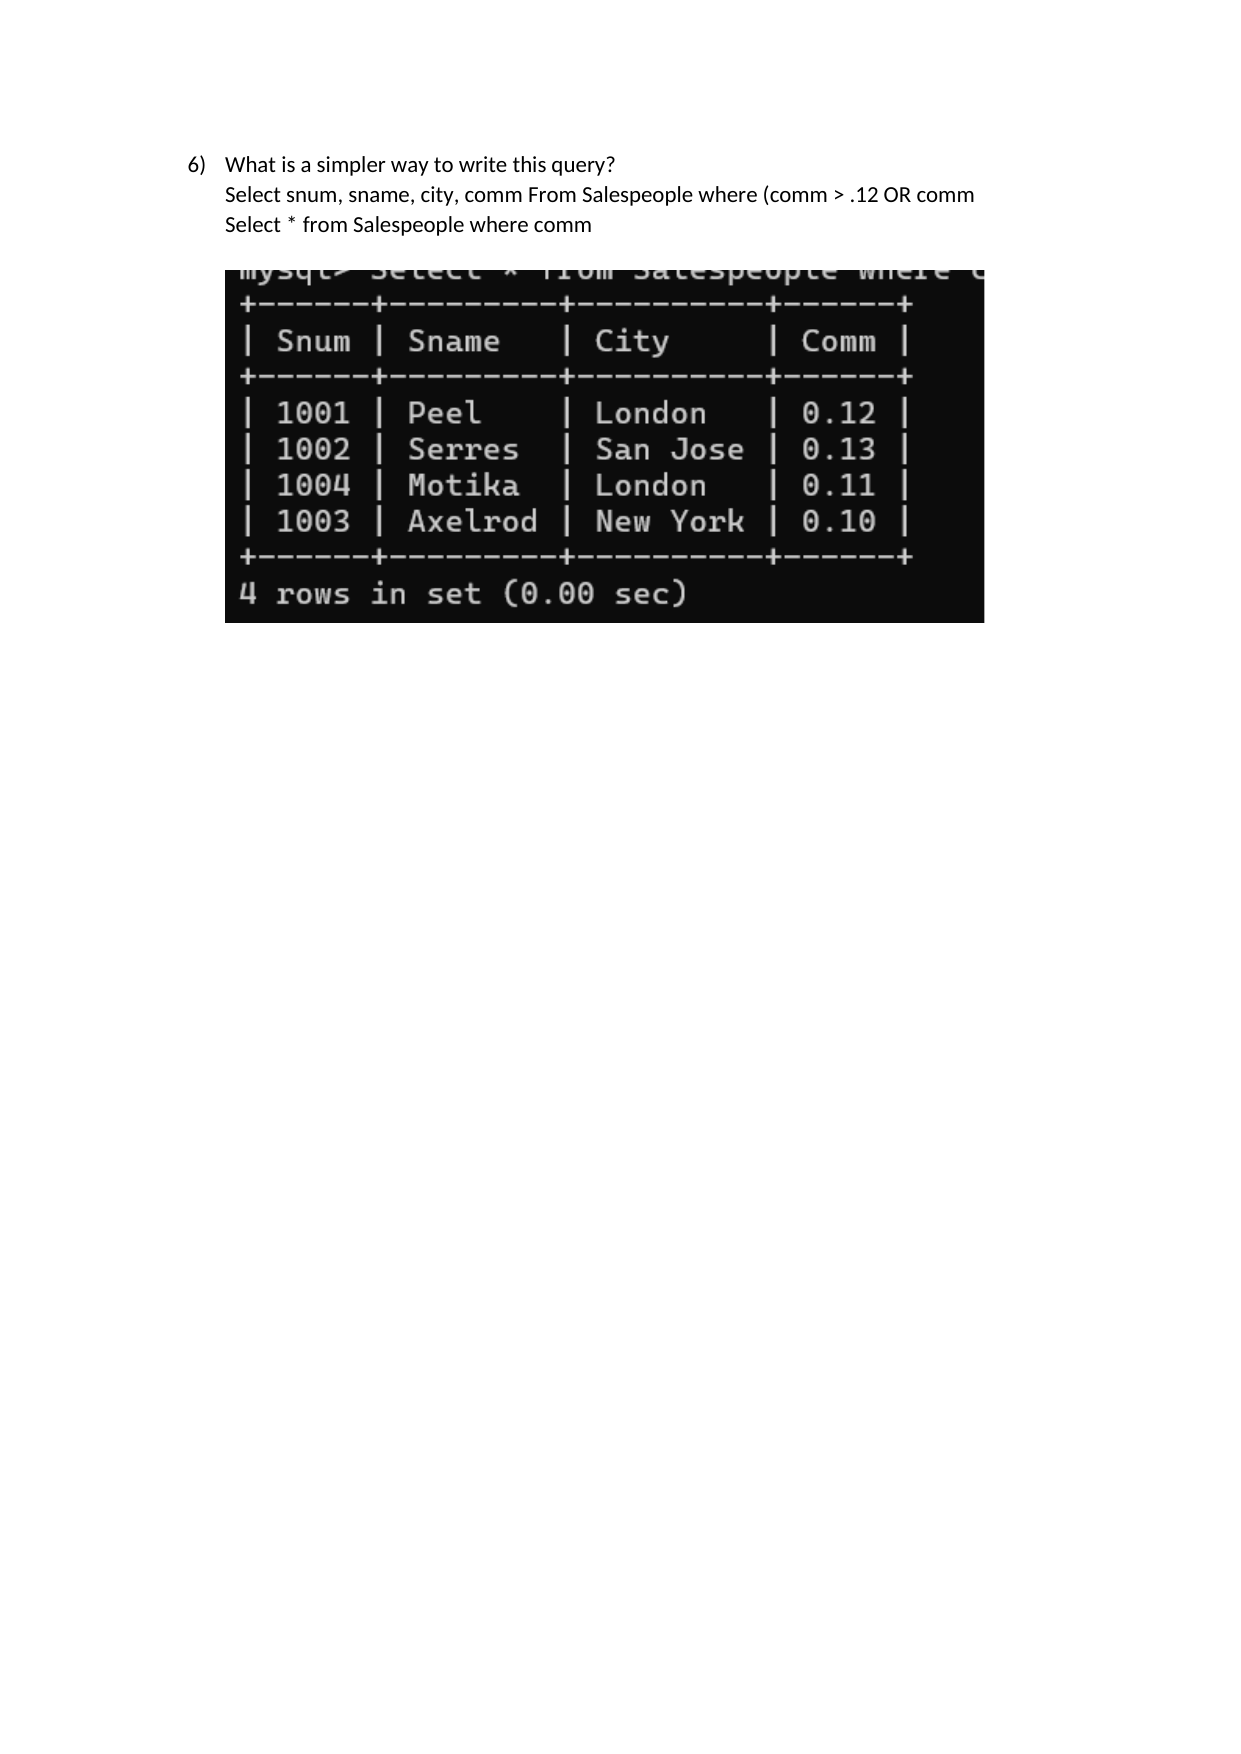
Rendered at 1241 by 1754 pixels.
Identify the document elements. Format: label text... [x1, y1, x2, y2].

list Select * from Salespeople where comm [225, 210, 1090, 238]
picture [225, 270, 985, 623]
list Select snum, sname, city, comm From Salespeople where (comm > .12 OR comm [225, 180, 1090, 208]
list What is a simpler way to write this query? [187, 150, 1090, 178]
